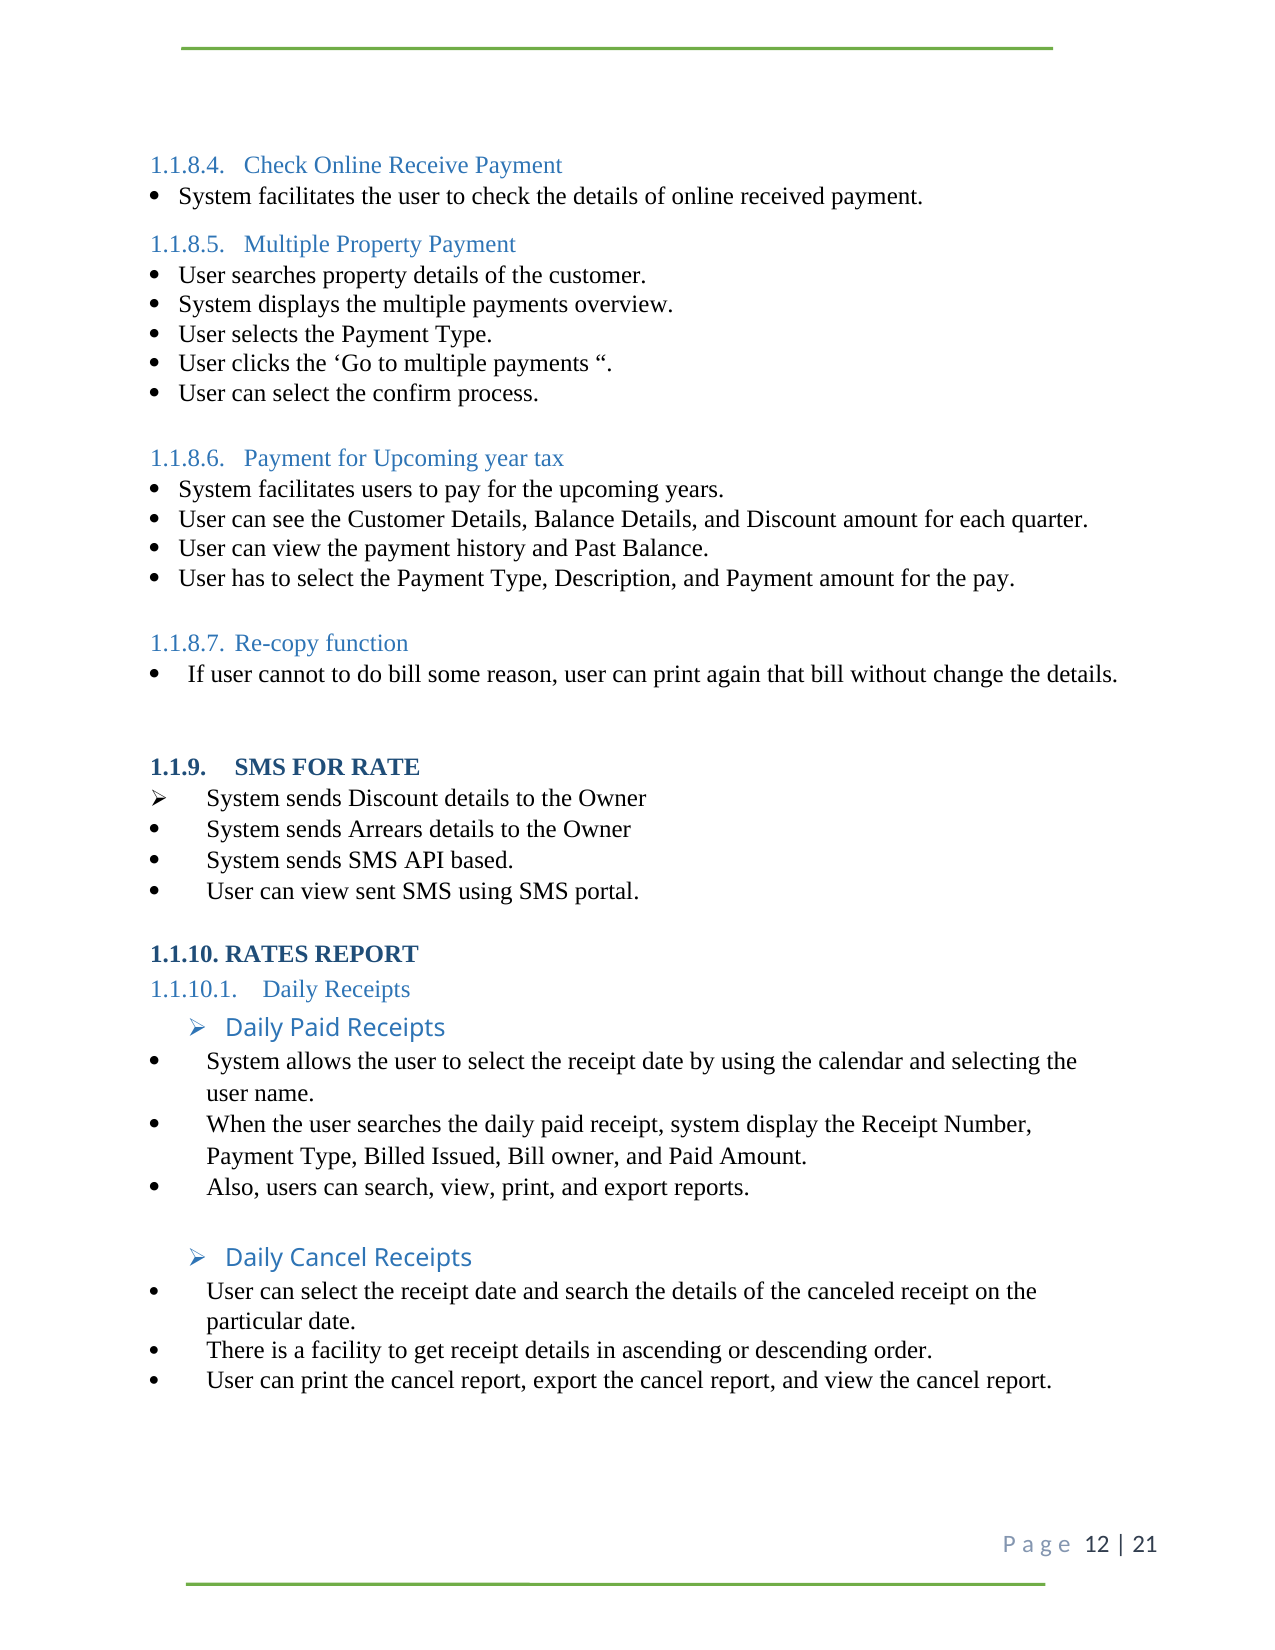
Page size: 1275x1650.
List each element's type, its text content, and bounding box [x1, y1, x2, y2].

list System facilitates users to pay for the upcoming years. [150, 474, 1092, 503]
list User can select the confirm process. [150, 378, 1092, 407]
subtitle RATES REPORT [150, 939, 1125, 968]
list System allows the user to select the receipt date by using the calendar and selecting the user name. [150, 1046, 1109, 1106]
list User selects the Payment Type. [150, 319, 1092, 348]
list User can view the payment history and Past Balance. [150, 533, 1092, 562]
list System facilitates the user to check the details of online received payment. [150, 181, 1125, 210]
list User can view sent SMS using SMS portal. [150, 876, 1101, 905]
list User clicks the ‘Go to multiple payments “. [150, 348, 1092, 377]
list User can select the receipt date and search the details of the canceled receipt on the particular date. [150, 1276, 1101, 1335]
list System sends Discount details to the Owner [150, 783, 1101, 811]
list There is a facility to get receipt details in ascending or descending order. [150, 1336, 1101, 1364]
list Also, users can search, view, print, and export reports. [150, 1172, 1109, 1201]
list User searches property details of the customer. [150, 260, 1092, 288]
subtitle Daily Paid Receipts [187, 1009, 1125, 1043]
list System displays the multiple payments overview. [150, 289, 1092, 318]
subtitle Re-copy function [150, 628, 1125, 657]
subtitle Payment for Upcoming year tax [150, 443, 1125, 472]
subtitle Check Online Receive Payment [150, 150, 1125, 179]
subtitle Daily Receipts [150, 974, 1125, 1003]
subtitle Multiple Property Payment [150, 229, 1125, 257]
list When the user searches the daily paid receipt, system display the Receipt Number, Payment Type, Billed Issued, Bill owner, and Paid Amount. [150, 1109, 1109, 1169]
list System sends Arrears details to the Owner [150, 814, 1101, 843]
list System sends SMS API based. [150, 845, 1101, 874]
subtitle Daily Cancel Receipts [187, 1239, 1125, 1274]
list User can see the Customer Details, Balance Details, and Discount amount for each quarter. [150, 504, 1092, 532]
list User can print the cancel report, export the cancel report, and view the cancel report. [150, 1365, 1101, 1394]
list If user cannot to do bill some reason, user can print again that bill without change the details. [150, 659, 1125, 688]
list User has to select the Payment Type, Description, and Payment amount for the pay. [150, 563, 1092, 592]
subtitle SMS FOR RATE [150, 752, 1125, 780]
